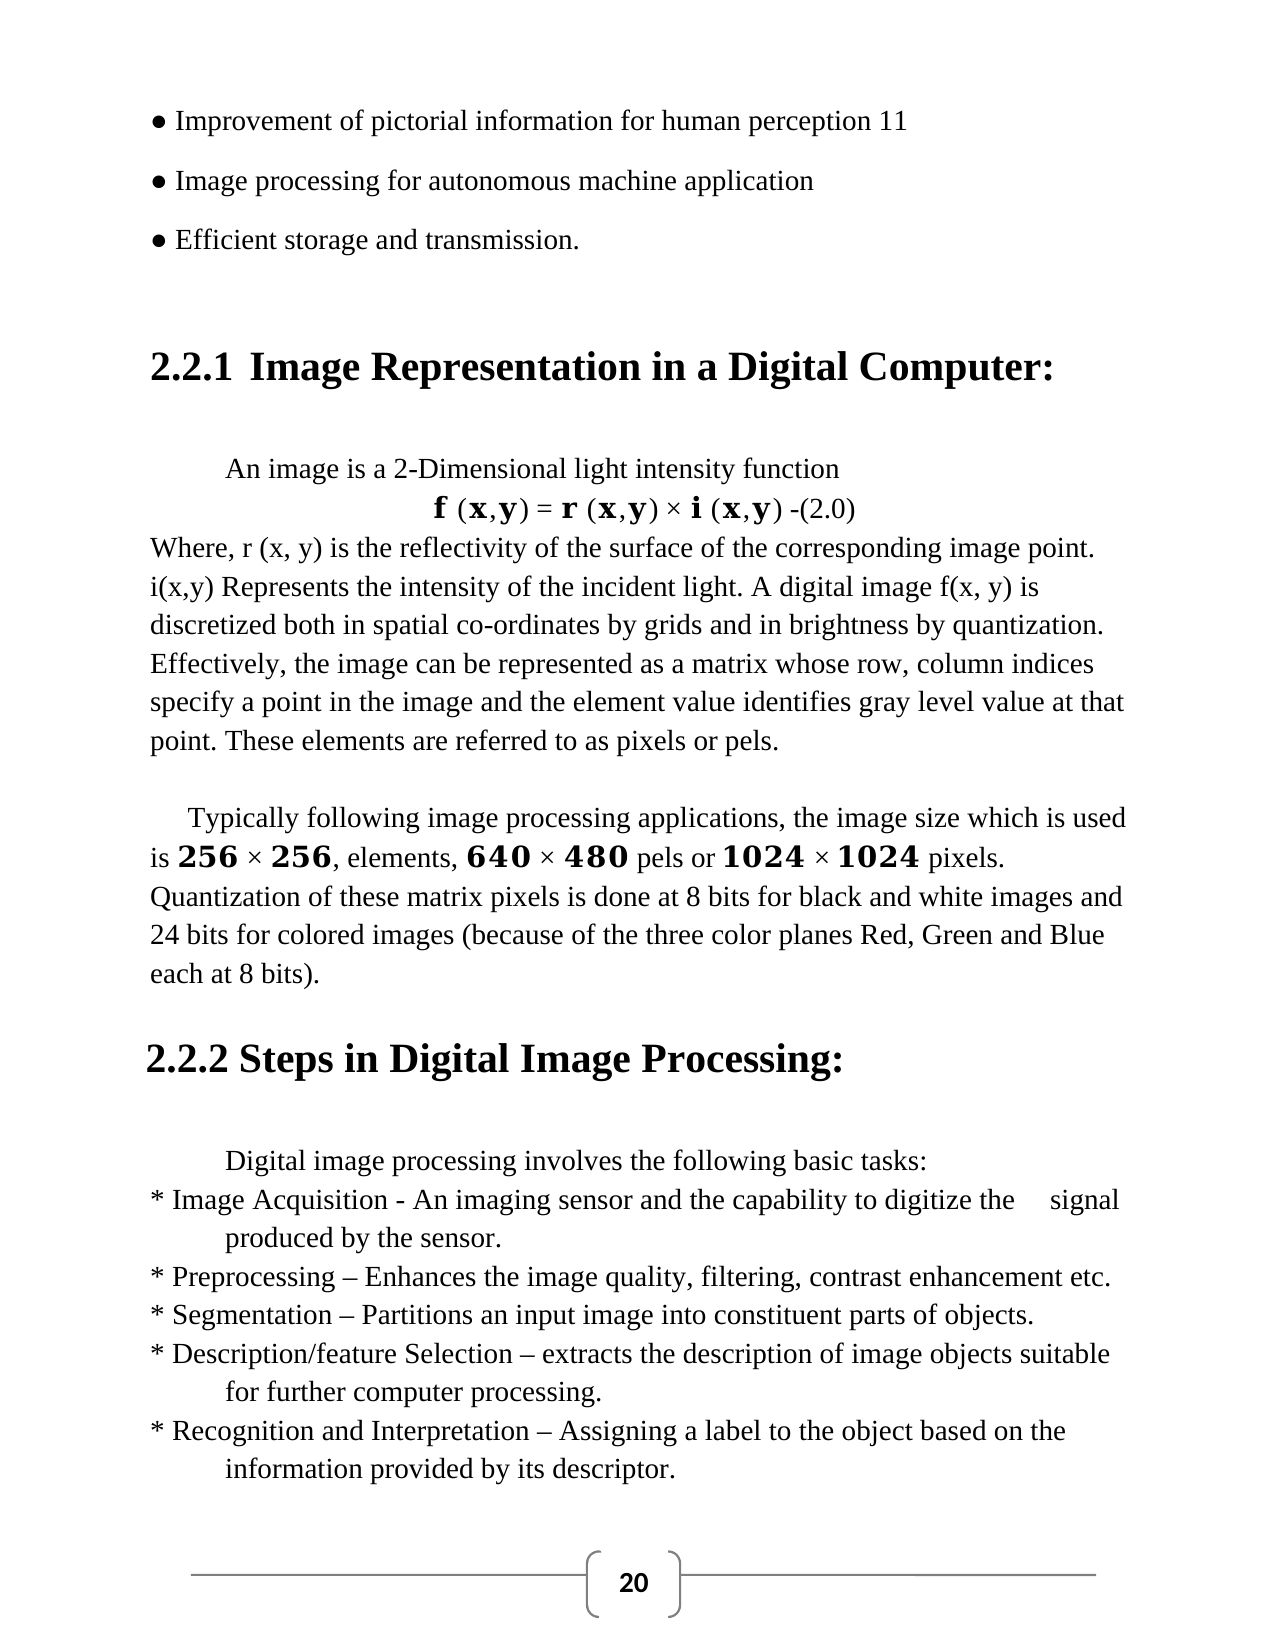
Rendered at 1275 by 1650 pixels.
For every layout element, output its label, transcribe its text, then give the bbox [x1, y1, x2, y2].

list Where, r (x, y) is the reflectivity of the surface of the corresponding image point. i(x,y) Represents the intensity of the incident light. A digital image f(x, y) is discretized both in spatial co-ordinates by grids and in brightness by quantization. Effectively, the image can be represented as a matrix whose row, column indices specify a point in the image and the element value identifies gray level value at that point. These elements are referred to as pixels or pels. [150, 530, 1137, 756]
list Digital image processing involves the following basic tasks: [150, 1143, 1137, 1177]
text ● Image processing for autonomous machine application [150, 163, 1137, 196]
list Image Representation in a Digital Computer: [150, 341, 1137, 389]
list 𝐟 (𝐱,𝐲) = 𝐫 (𝐱,𝐲) × 𝐢 (𝐱,𝐲) -(2.0) [150, 490, 1137, 525]
list * Image Acquisition - An imaging sensor and the capability to digitize the signal produced by the sensor. [150, 1182, 1137, 1254]
list An image is a 2-Dimensional light intensity function [150, 451, 1137, 485]
text ● Improvement of pictorial information for human perception 11 [150, 103, 1137, 137]
text ● Efficient storage and transmission. [150, 222, 1137, 256]
list * Segmentation – Partitions an input image into constituent parts of objects. [150, 1297, 1137, 1331]
list * Preprocessing – Enhances the image quality, filtering, contrast enhancement etc. [150, 1259, 1137, 1292]
list * Description/feature Selection – extracts the description of image objects suitable for further computer processing. [150, 1336, 1137, 1408]
list * Recognition and Interpretation – Assigning a label to the object based on the information provided by its descriptor. [150, 1413, 1137, 1485]
list Steps in Digital Image Processing: [145, 1033, 1137, 1081]
list Typically following image processing applications, the image size which is used is 𝟐𝟓𝟔 × 𝟐𝟓𝟔, elements, 𝟔𝟒𝟎 × 𝟒𝟖𝟎 pels or 𝟏𝟎𝟐𝟒 × 𝟏𝟎𝟐𝟒 pixels. Quantization of these matrix pixels is done at 8 bits for black and white images and 24 bits for colored images (because of the three color planes Red, Green and Blue each at 8 bits). [150, 800, 1137, 989]
